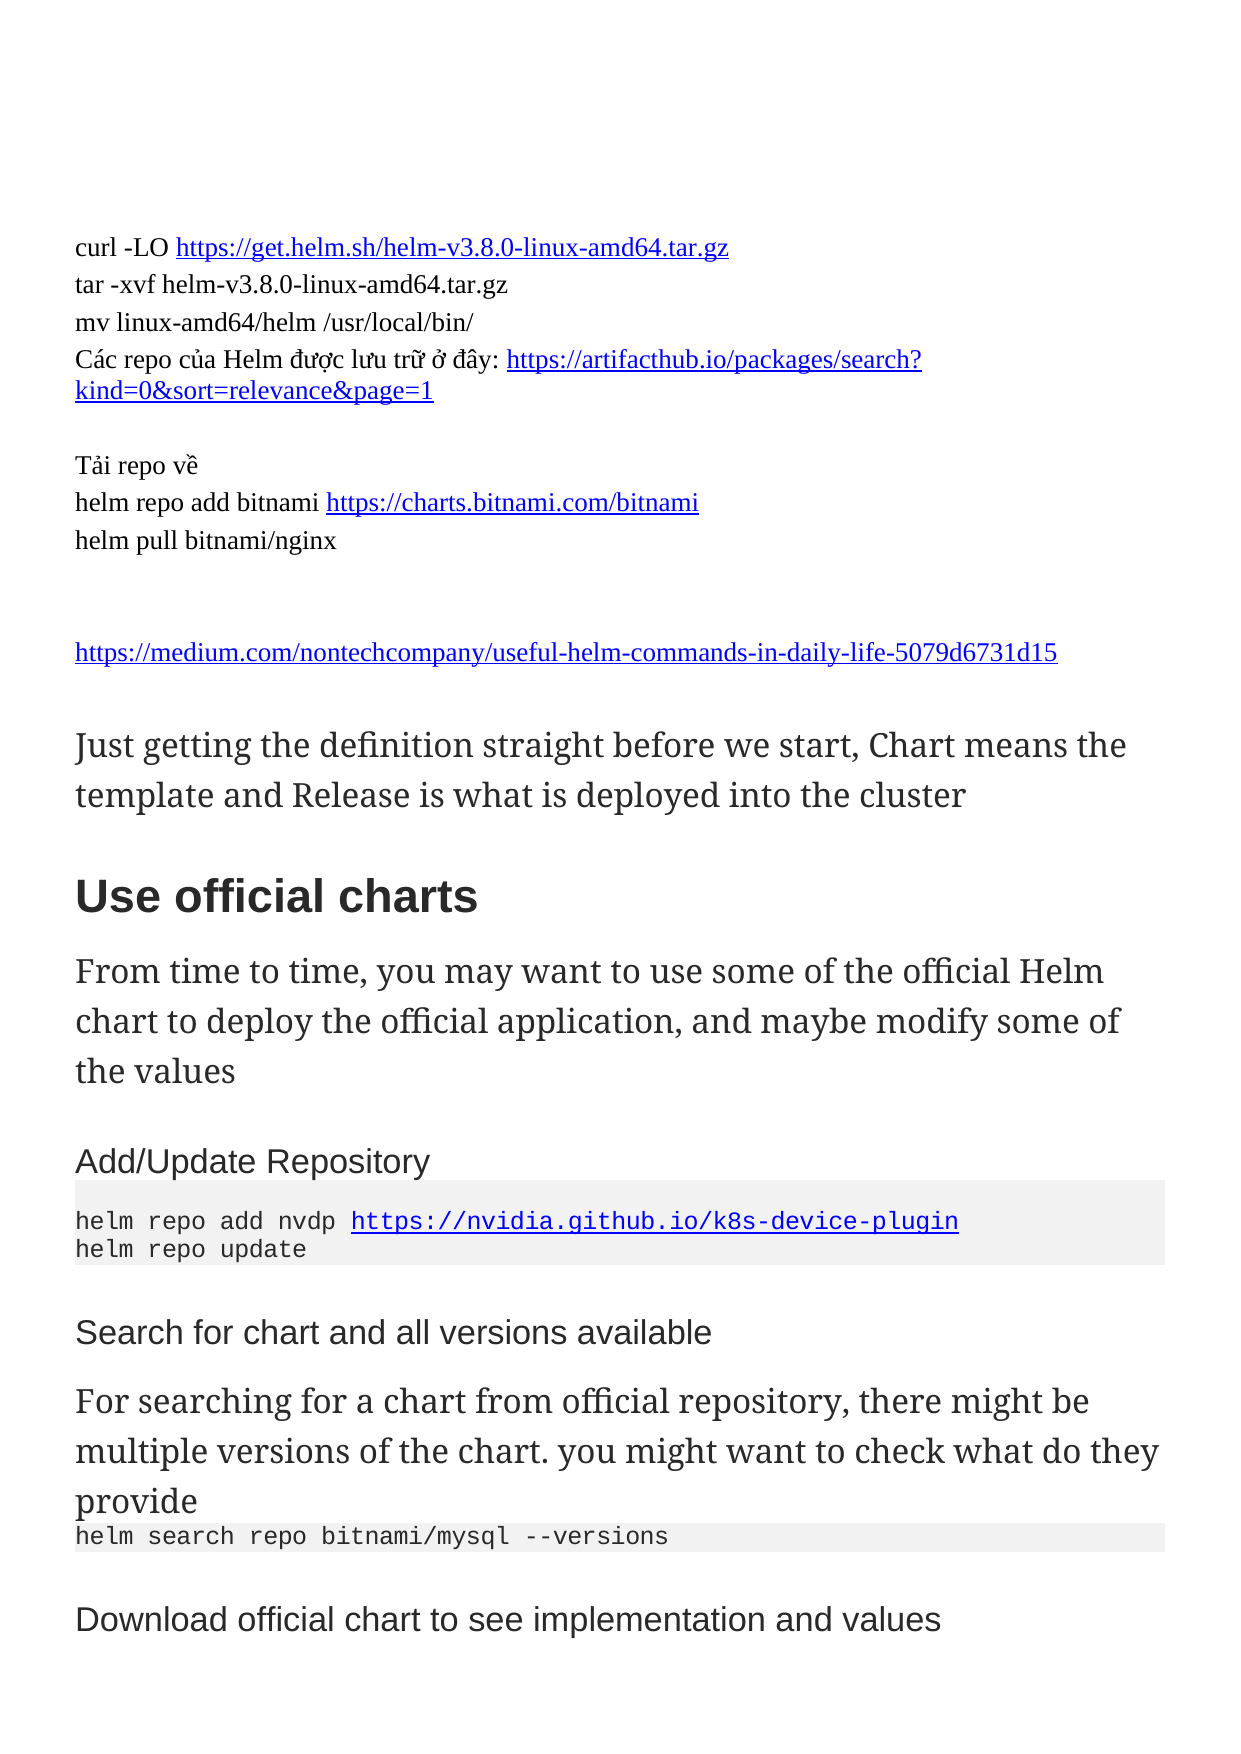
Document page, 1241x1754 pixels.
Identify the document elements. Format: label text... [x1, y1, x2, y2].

text Download official chart to see implementation and values [75, 1595, 1165, 1639]
text helm pull bitnami/nginx [75, 524, 1165, 555]
text https://medium.com/nontechcompany/useful-helm-commands-in-daily-life-5079d6731d15 [75, 636, 1165, 667]
text tar -xvf helm-v3.8.0-linux-amd64.tar.gz [75, 268, 1165, 299]
text Tải repo về [75, 449, 1165, 480]
text curl -LO https://get.helm.sh/helm-v3.8.0-linux-amd64.tar.gz [75, 231, 1165, 262]
text Search for chart and all versions available [75, 1308, 1165, 1352]
text mv linux-amd64/helm /usr/local/bin/ [75, 306, 1165, 337]
text helm repo add bitnami https://charts.bitnami.com/bitnami [75, 486, 1165, 517]
text Add/Update Repository [75, 1137, 1165, 1180]
text Just getting the definition straight before we start, Chart means the template and Release is what is deployed into the cluster [75, 717, 1165, 817]
text helm repo add nvdp https://nvidia.github.io/k8s-device-plugin helm repo update [75, 1180, 1165, 1265]
text Các repo của Helm được lưu trữ ở đây: https://artifacthub.io/packages/search?kind=0&sort=relevance&page=1 [75, 343, 1165, 405]
text For searching for a chart from official repository, there might be multiple versions of the chart. you might want to check what do they provide [75, 1373, 1165, 1523]
text Use official charts [75, 866, 1165, 922]
text From time to time, you may want to use some of the official Helm chart to deploy the official application, and maybe modify some of the values [75, 943, 1165, 1093]
text helm search repo bitnami/mysql --versions [75, 1523, 1165, 1552]
